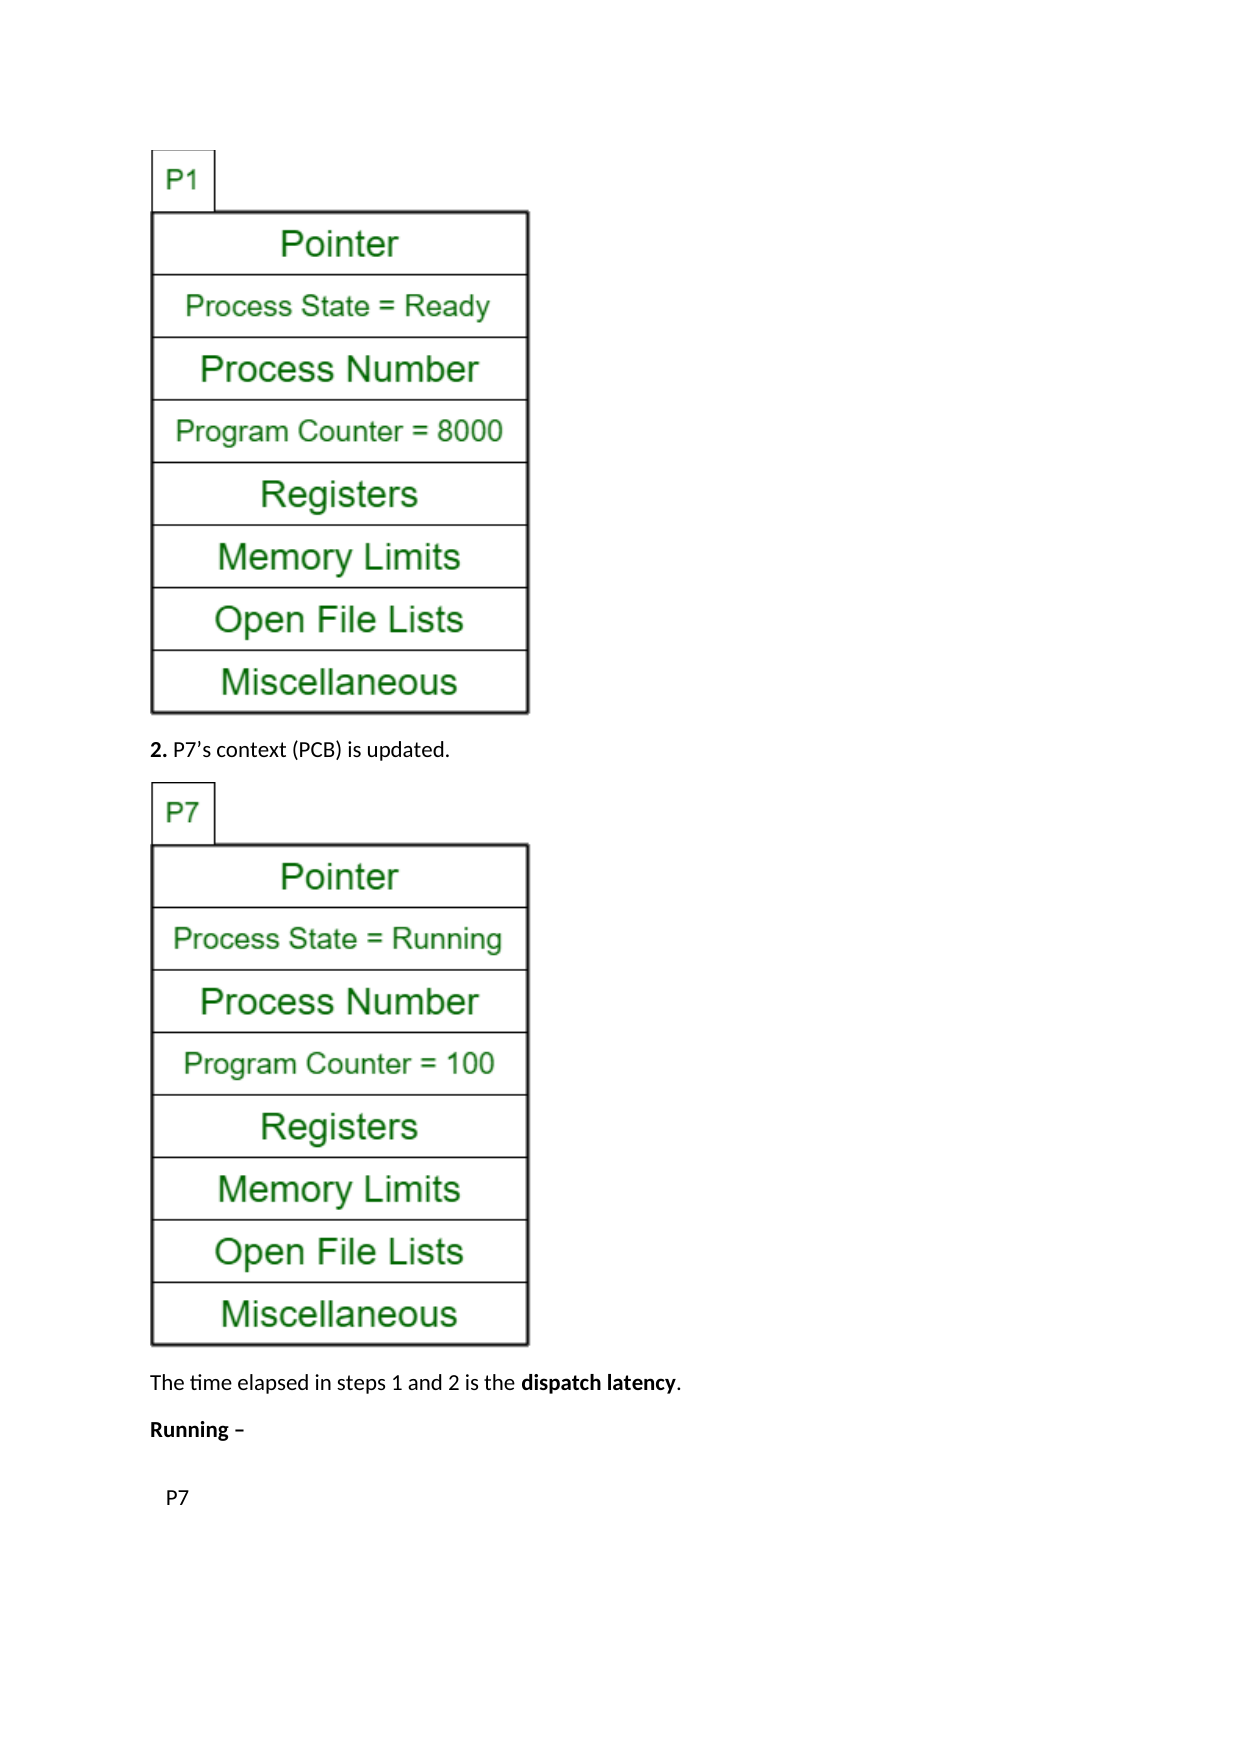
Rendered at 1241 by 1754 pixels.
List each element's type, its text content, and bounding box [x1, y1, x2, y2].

text 2. P7’s context (PCB) is updated. [150, 736, 1090, 763]
text The time elapsed in steps 1 and 2 is the dispatch latency. [150, 1368, 1090, 1396]
picture [150, 150, 532, 717]
text Running – [150, 1415, 1090, 1443]
picture [150, 782, 532, 1349]
table_header P7 [150, 1462, 205, 1552]
